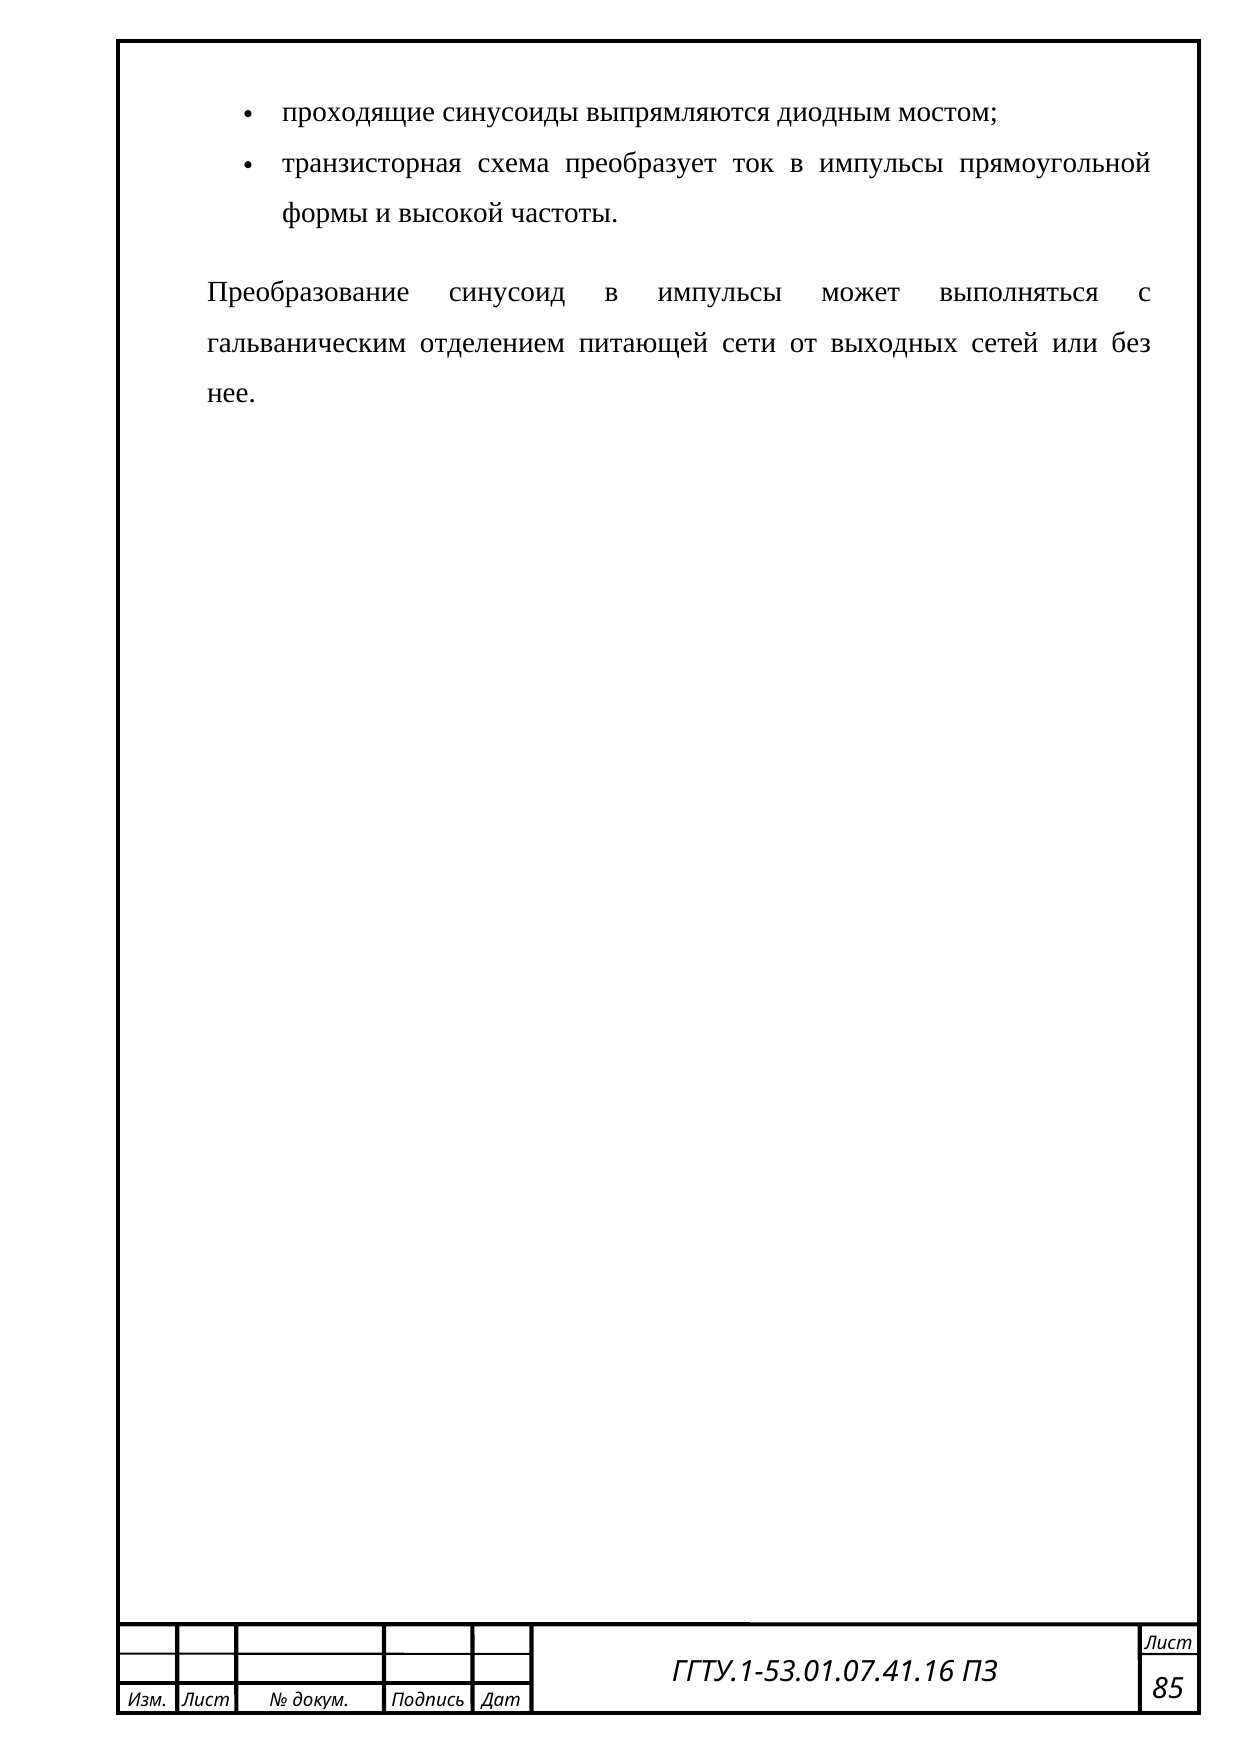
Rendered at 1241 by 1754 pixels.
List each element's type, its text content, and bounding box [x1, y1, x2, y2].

list проходящие синусоиды выпрямляются диодным мостом; [244, 94, 1152, 128]
list транзисторная схема преобразует ток в импульсы прямоугольной формы и высокой частоты. [244, 145, 1152, 229]
text Преобразование синусоид в импульсы может выполняться с гальваническим отделением питающей сети от выходных сетей или без нее. [207, 274, 1152, 409]
